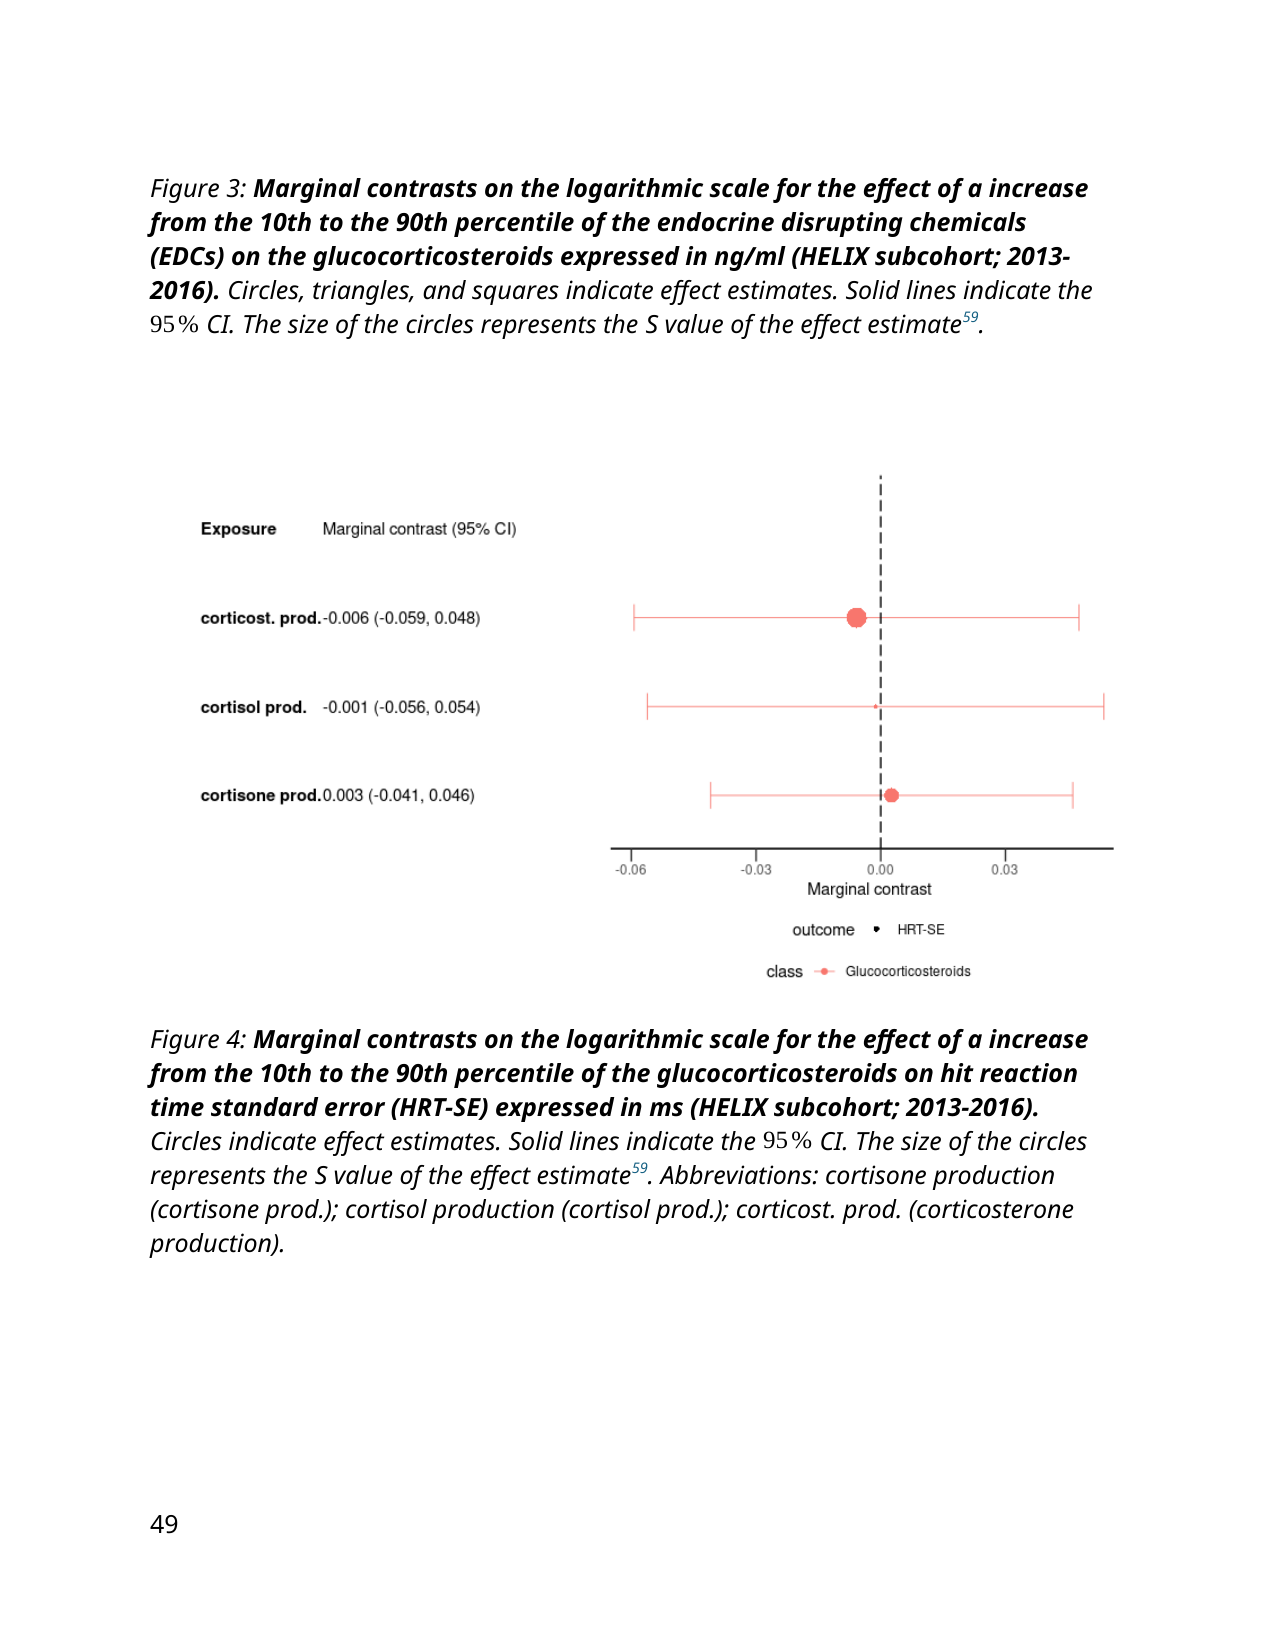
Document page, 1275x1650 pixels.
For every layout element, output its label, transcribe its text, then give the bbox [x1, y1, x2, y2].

table_header Figure 4: Marginal contrasts on the logarithmic scale for the effect of a increase from the 10th to the 90th percentile of the glucocorticosteroids on hit reaction time standard error (HRT-SE) expressed in ms (HELIX subcohort; 2013-2016). Circles indicate effect estimates. Solid lines indicate the CI. The size of the circles represents the S value of the effect estimate59. Abbreviations: cortisone production (cortisone prod.); cortisol production (cortisol prod.); corticost. prod. (corticosterone production). [139, 459, 1114, 1273]
picture [168, 459, 1114, 1001]
